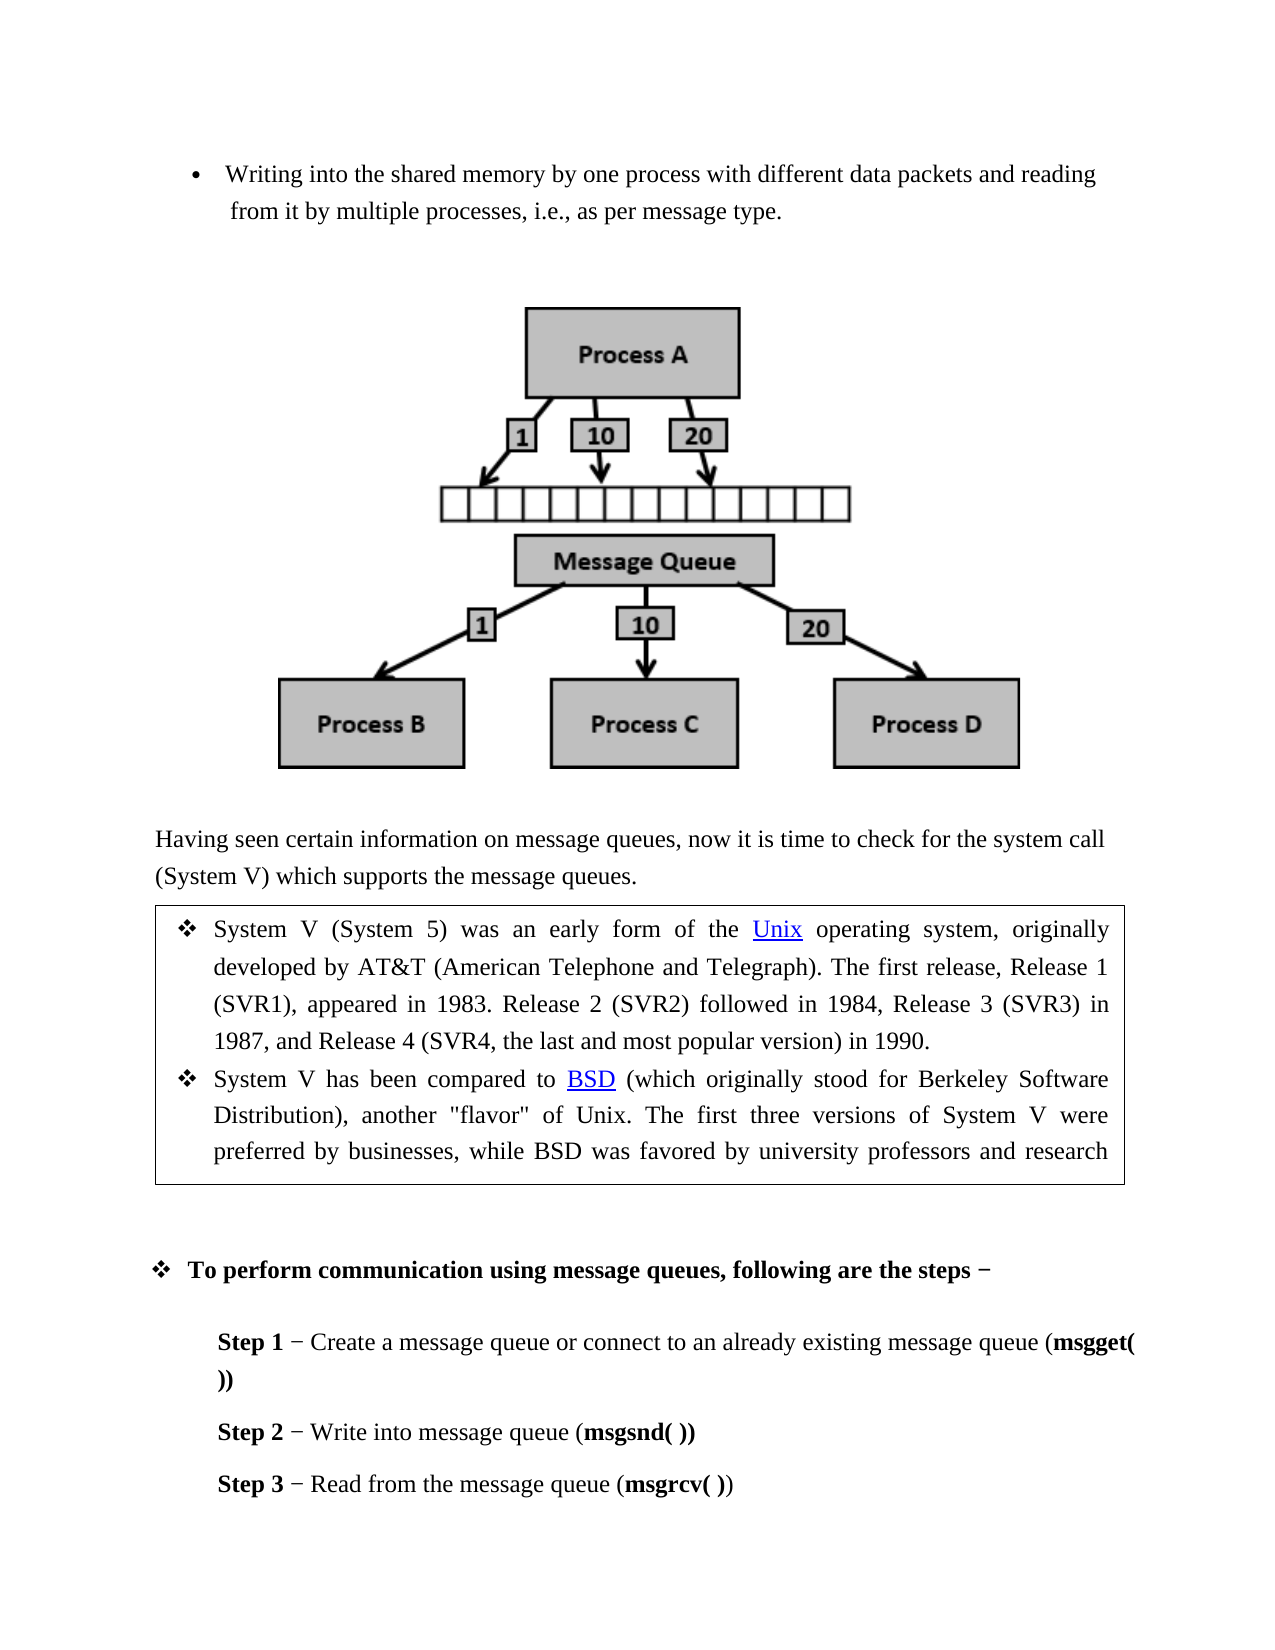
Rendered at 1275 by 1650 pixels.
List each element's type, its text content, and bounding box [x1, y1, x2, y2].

text Step 2 − Write into message queue (msgsnd( )) Step 3 − Read from the message queue (msgrcv( )) [217, 1417, 741, 1498]
text )) [217, 1364, 1256, 1393]
list Writing into the shared memory by one process with different data packets and reading from it by multiple processes, i.e., as per message type. [192, 159, 1120, 225]
picture [278, 307, 1021, 769]
list Having seen certain information on message queues, now it is time to check for the system call (System V) which supports the message queues. [155, 824, 1124, 890]
text Step 1 − Create a message queue or connect to an already existing message queue (msgget( [217, 1327, 1256, 1356]
subtitle To perform communication using message queues, following are the steps − [150, 1255, 1256, 1284]
